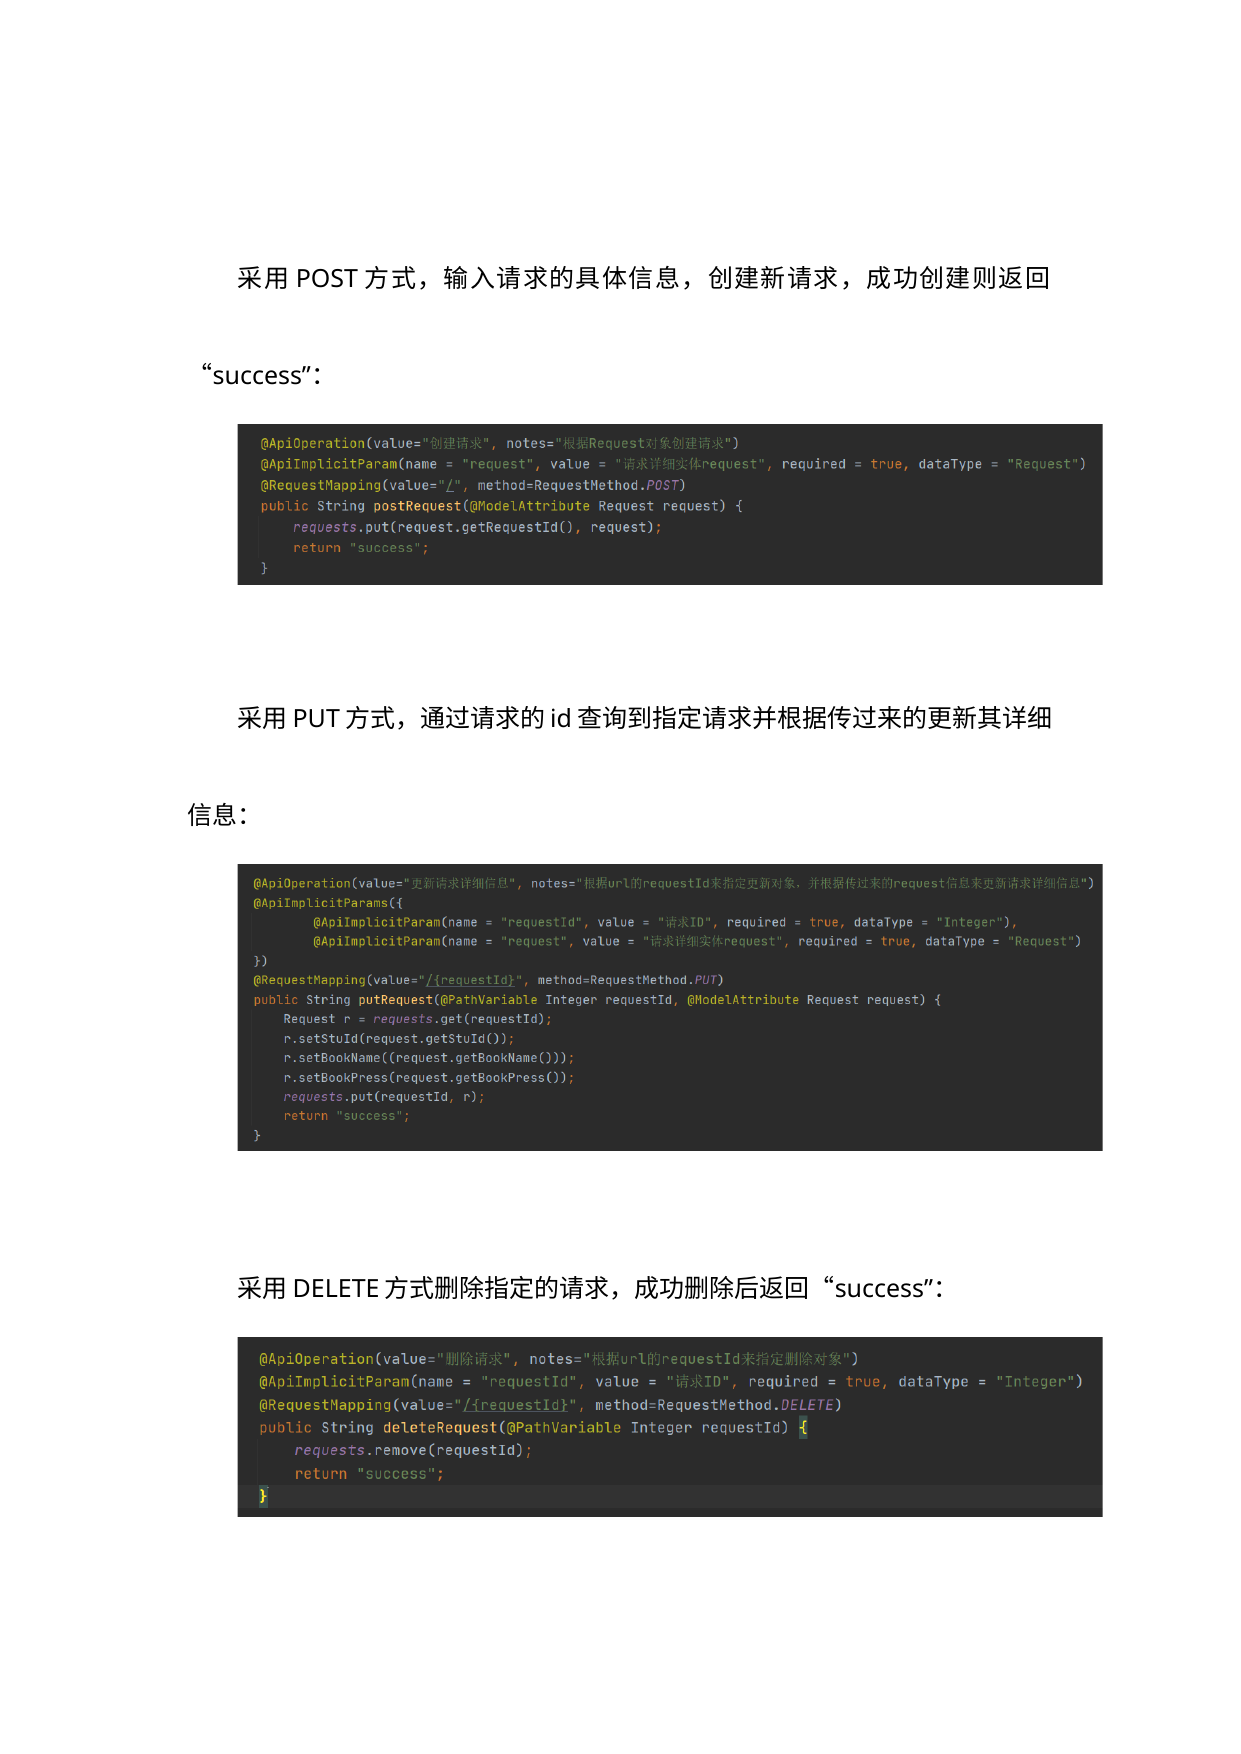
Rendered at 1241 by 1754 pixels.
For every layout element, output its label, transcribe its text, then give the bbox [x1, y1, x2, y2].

picture [237, 864, 1103, 1151]
text 采用PUT方式，通过请求的id查询到指定请求并根据传过来的更新其详细信息： [187, 684, 1053, 846]
picture [237, 424, 1103, 585]
text 采用POST方式，输入请求的具体信息，创建新请求，成功创建则返回“success”： [187, 244, 1053, 406]
picture [237, 1337, 1103, 1517]
text 采用DELETE方式删除指定的请求，成功删除后返回“success”： [187, 1254, 1053, 1319]
